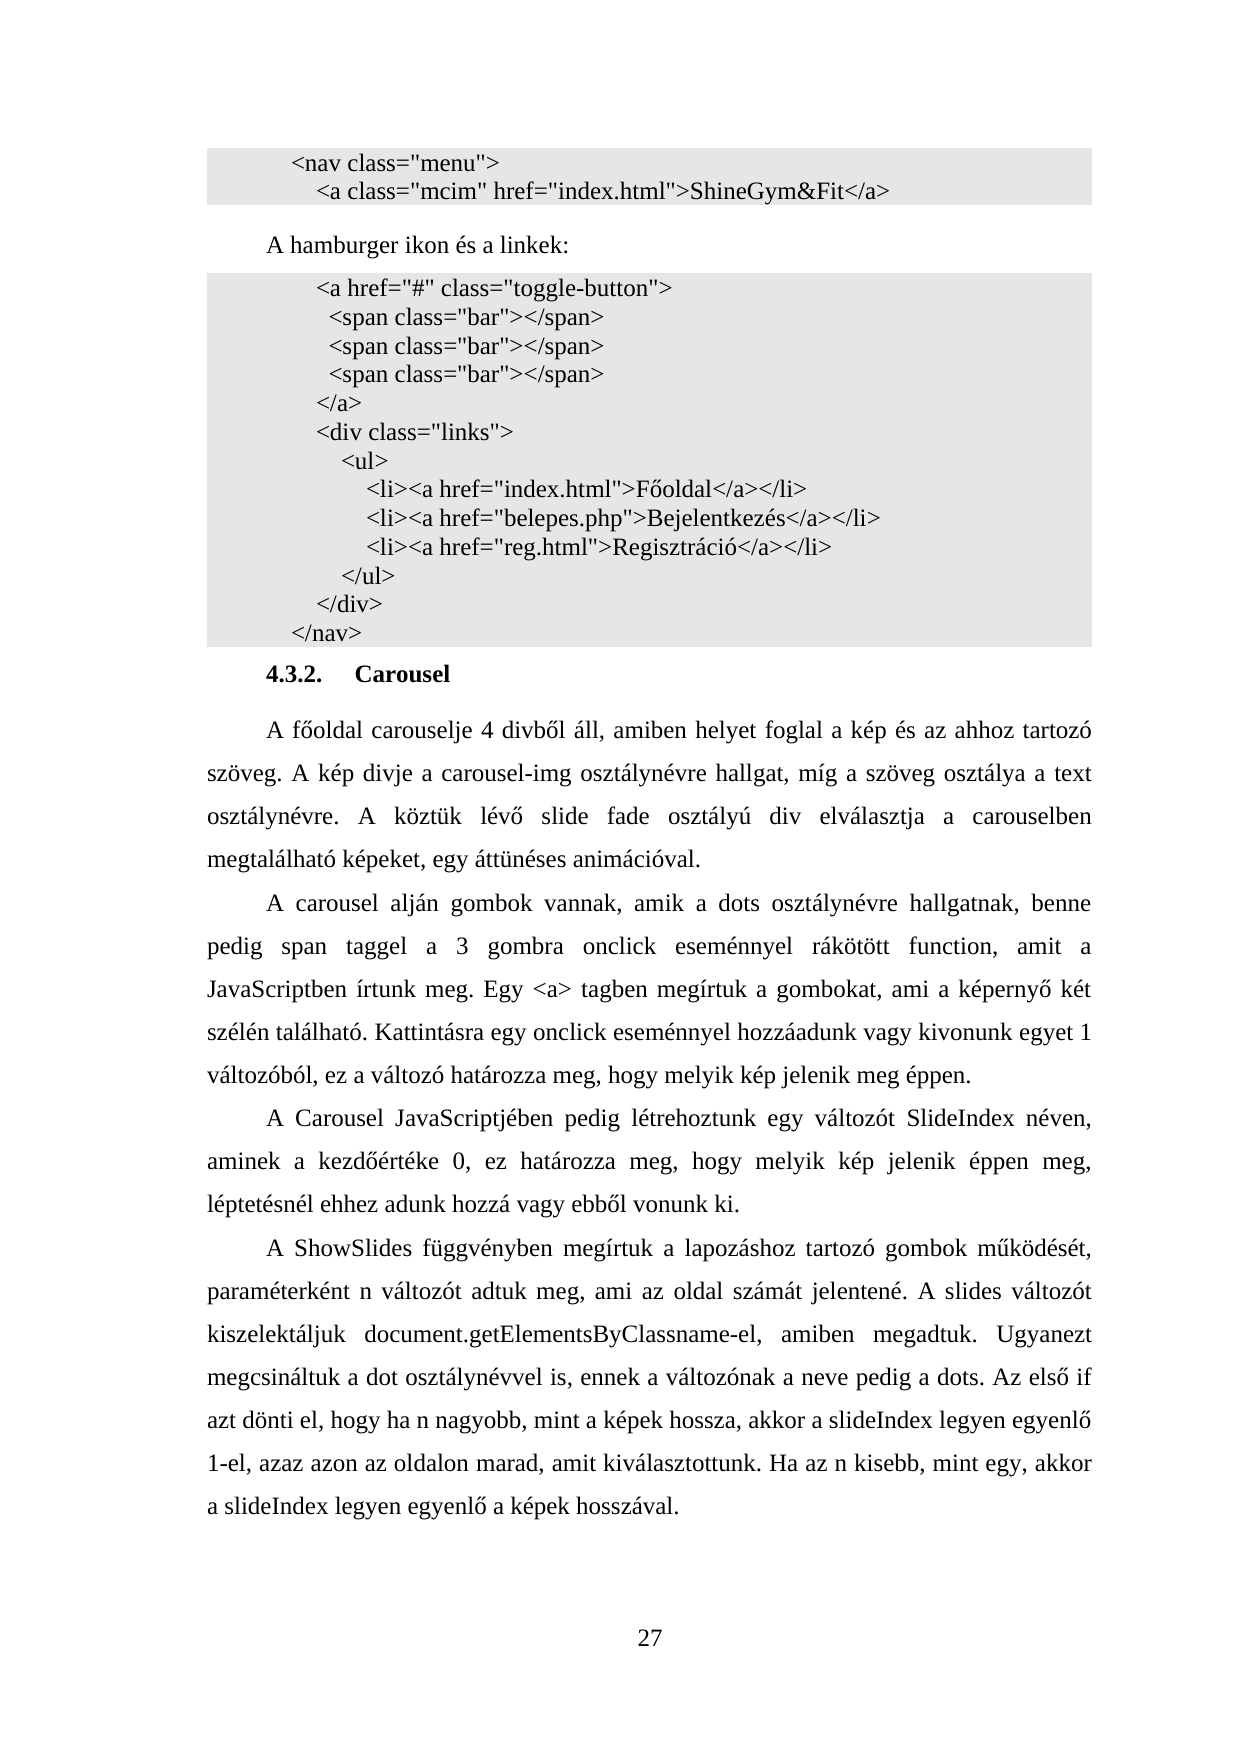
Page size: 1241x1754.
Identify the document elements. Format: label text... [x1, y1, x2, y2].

text </ul> [207, 561, 1092, 589]
text <a href="#" class="toggle-button"> [207, 273, 1092, 302]
text <a class="mcim" href="index.html">ShineGym&Fit</a> [207, 176, 1092, 205]
text </nav> [207, 618, 1092, 647]
text </div> [207, 589, 1092, 618]
text <li><a href="index.html">Főoldal</a></li> [207, 474, 1092, 503]
text <span class="bar"></span> [207, 359, 1092, 388]
text <span class="bar"></span> [207, 302, 1092, 331]
text <div class="links"> [207, 417, 1092, 446]
text A Carousel JavaScriptjében pedig létrehoztunk egy változót SlideIndex néven, aminek a kezdőértéke 0, ez határozza meg, hogy melyik kép jelenik éppen meg, léptetésnél ehhez adunk hozzá vagy ebből vonunk ki. [207, 1103, 1092, 1218]
text A főoldal carouselje 4 divből áll, amiben helyet foglal a kép és az ahhoz tartozó szöveg. A kép divje a carousel-img osztálynévre hallgat, míg a szöveg osztálya a text osztálynévre. A köztük lévő slide fade osztályú div elválasztja a carouselben megtalálható képeket, egy áttünéses animációval. [207, 715, 1092, 873]
text A hamburger ikon és a linkek: [207, 230, 1092, 259]
text <li><a href="reg.html">Regisztráció</a></li> [207, 532, 1092, 561]
text <span class="bar"></span> [207, 331, 1092, 359]
text </a> [207, 388, 1092, 417]
text <nav class="menu"> [207, 148, 1092, 176]
subtitle Carousel [266, 659, 1092, 688]
text A ShowSlides függvényben megírtuk a lapozáshoz tartozó gombok működését, paraméterként n változót adtuk meg, ami az oldal számát jelentené. A slides változót kiszelektáljuk document.getElementsByClassname-el, amiben megadtuk. Ugyanezt megcsináltuk a dot osztálynévvel is, ennek a változónak a neve pedig a dots. Az első if azt dönti el, hogy ha n nagyobb, mint a képek hossza, akkor a slideIndex legyen egyenlő 1-el, azaz azon az oldalon marad, amit kiválasztottunk. Ha az n kisebb, mint egy, akkor a slideIndex legyen egyenlő a képek hosszával. [207, 1233, 1092, 1520]
text A carousel alján gombok vannak, amik a dots osztálynévre hallgatnak, benne pedig span taggel a 3 gombra onclick eseménnyel rákötött function, amit a JavaScriptben írtunk meg. Egy <a> tagben megírtuk a gombokat, ami a képernyő két szélén található. Kattintásra egy onclick eseménnyel hozzáadunk vagy kivonunk egyet 1 változóból, ez a változó határozza meg, hogy melyik kép jelenik meg éppen. [207, 888, 1092, 1089]
text <ul> [207, 446, 1092, 474]
text <li><a href="belepes.php">Bejelentkezés</a></li> [207, 503, 1092, 532]
